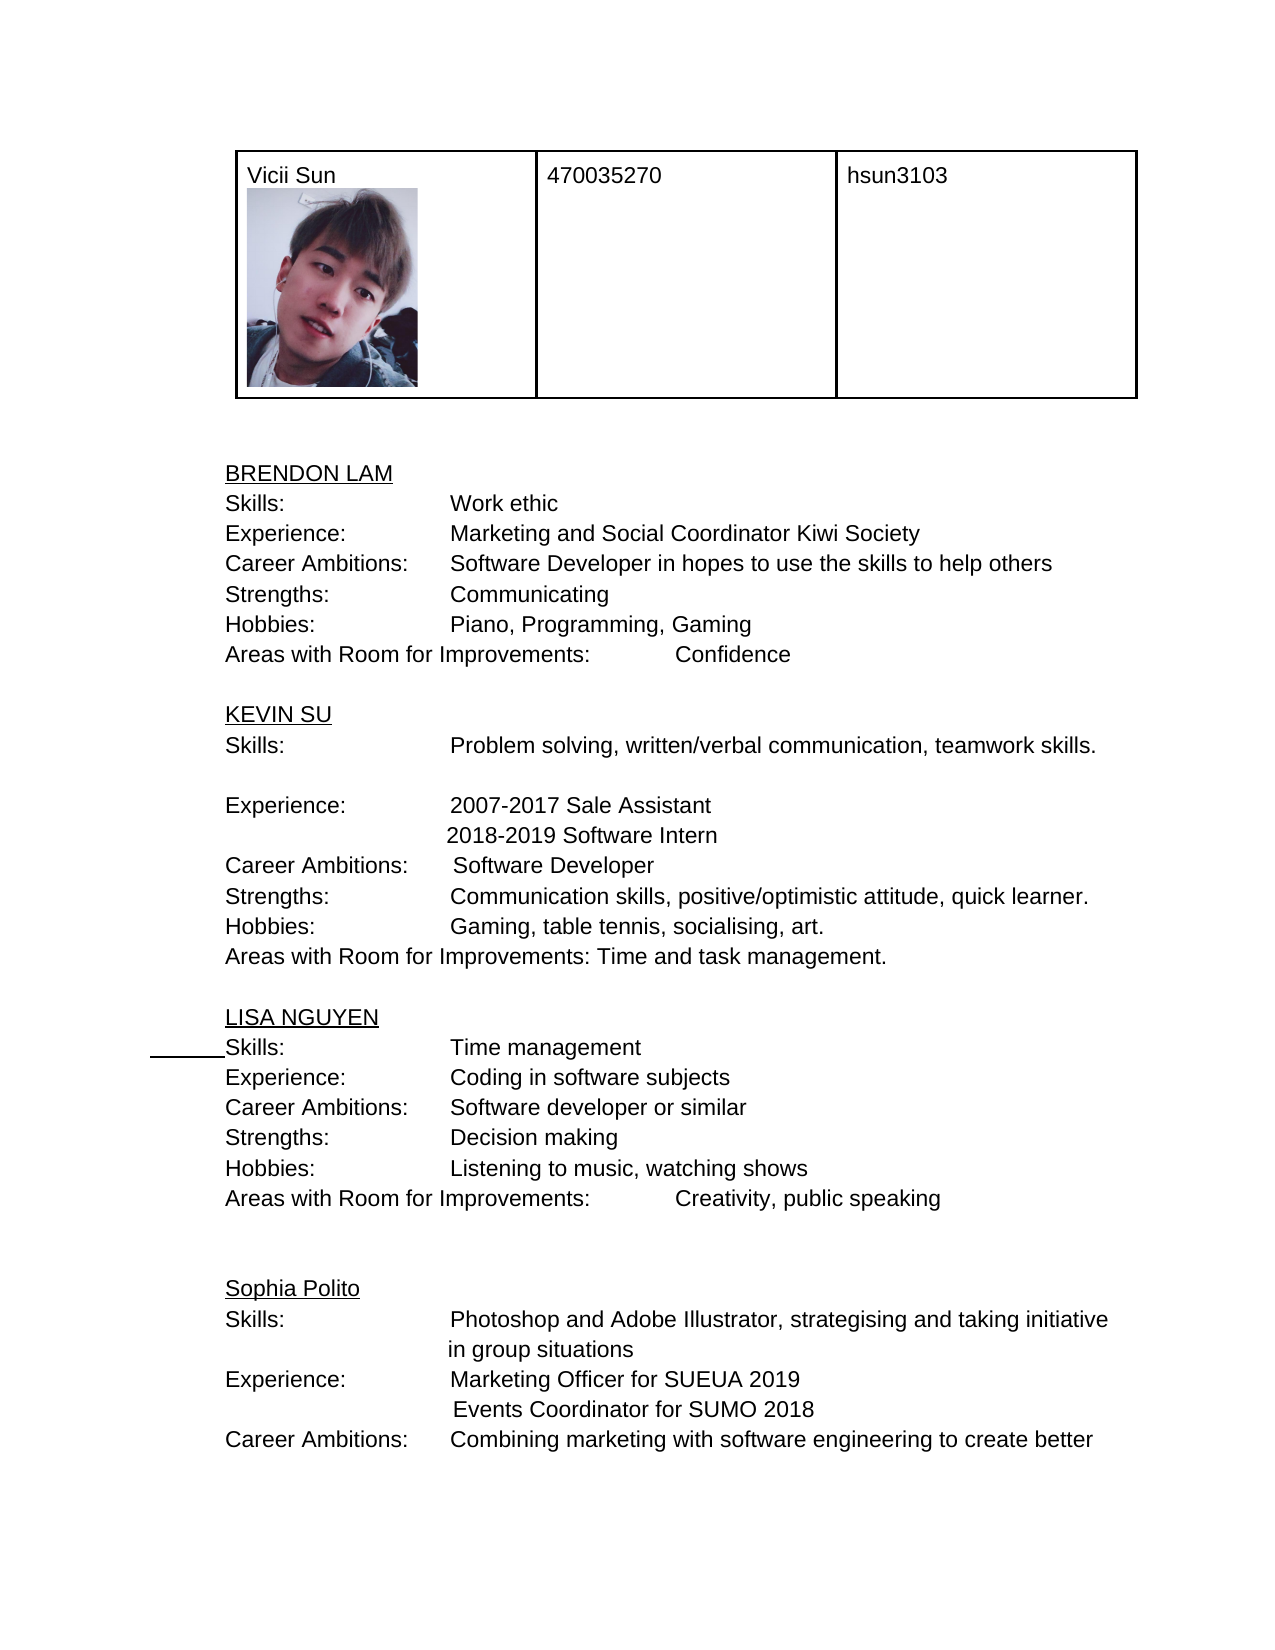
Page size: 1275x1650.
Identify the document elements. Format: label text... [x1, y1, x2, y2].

text Strengths: Decision making [150, 1124, 1125, 1151]
text LISA NGUYEN [150, 1003, 1125, 1030]
text Sophia Polito Skills: Photoshop and Adobe Illustrator, strategising and taking initiative [225, 1275, 1125, 1332]
text Events Coordinator for SUMO 2018 Career Ambitions: Combining marketing with software engineering to create better [225, 1396, 1125, 1453]
text Hobbies: Listening to music, watching shows [150, 1154, 1125, 1181]
text 2018-2019 Software Intern Career Ambitions: Software Developer Strengths: Communication skills, positive/optimistic attitude, quick learner. Hobbies: Gaming, table tennis, socialising, art. Areas with Room for Improvements: Time and task management. [225, 822, 1125, 999]
text Career Ambitions: Software developer or similar [150, 1094, 1125, 1120]
text KEVIN SU Skills: Problem solving, written/verbal communication, teamwork skills. Experience: 2007-2017 Sale Assistant [225, 701, 1125, 818]
text Experience: Coding in software subjects [150, 1064, 1125, 1090]
picture [246, 188, 418, 387]
text Areas with Room for Improvements: Creativity, public speaking [150, 1185, 1125, 1211]
text Skills: Time management [150, 1034, 1125, 1060]
text BRENDON LAM Skills: Work ethic Experience: Marketing and Social Coordinator Kiwi Society Career Ambitions: Software Developer in hopes to use the skills to help others Strengths: Communicating Hobbies: Piano, Programming, Gaming Areas with Room for Improvements: Confidence [225, 429, 1125, 667]
text in group situations Experience: Marketing Officer for SUEUA 2019 [225, 1336, 1125, 1392]
table_cell Vicii Sun [238, 152, 535, 397]
table_cell 470035270 [538, 152, 835, 397]
table_cell hsun3103 [838, 152, 1135, 397]
